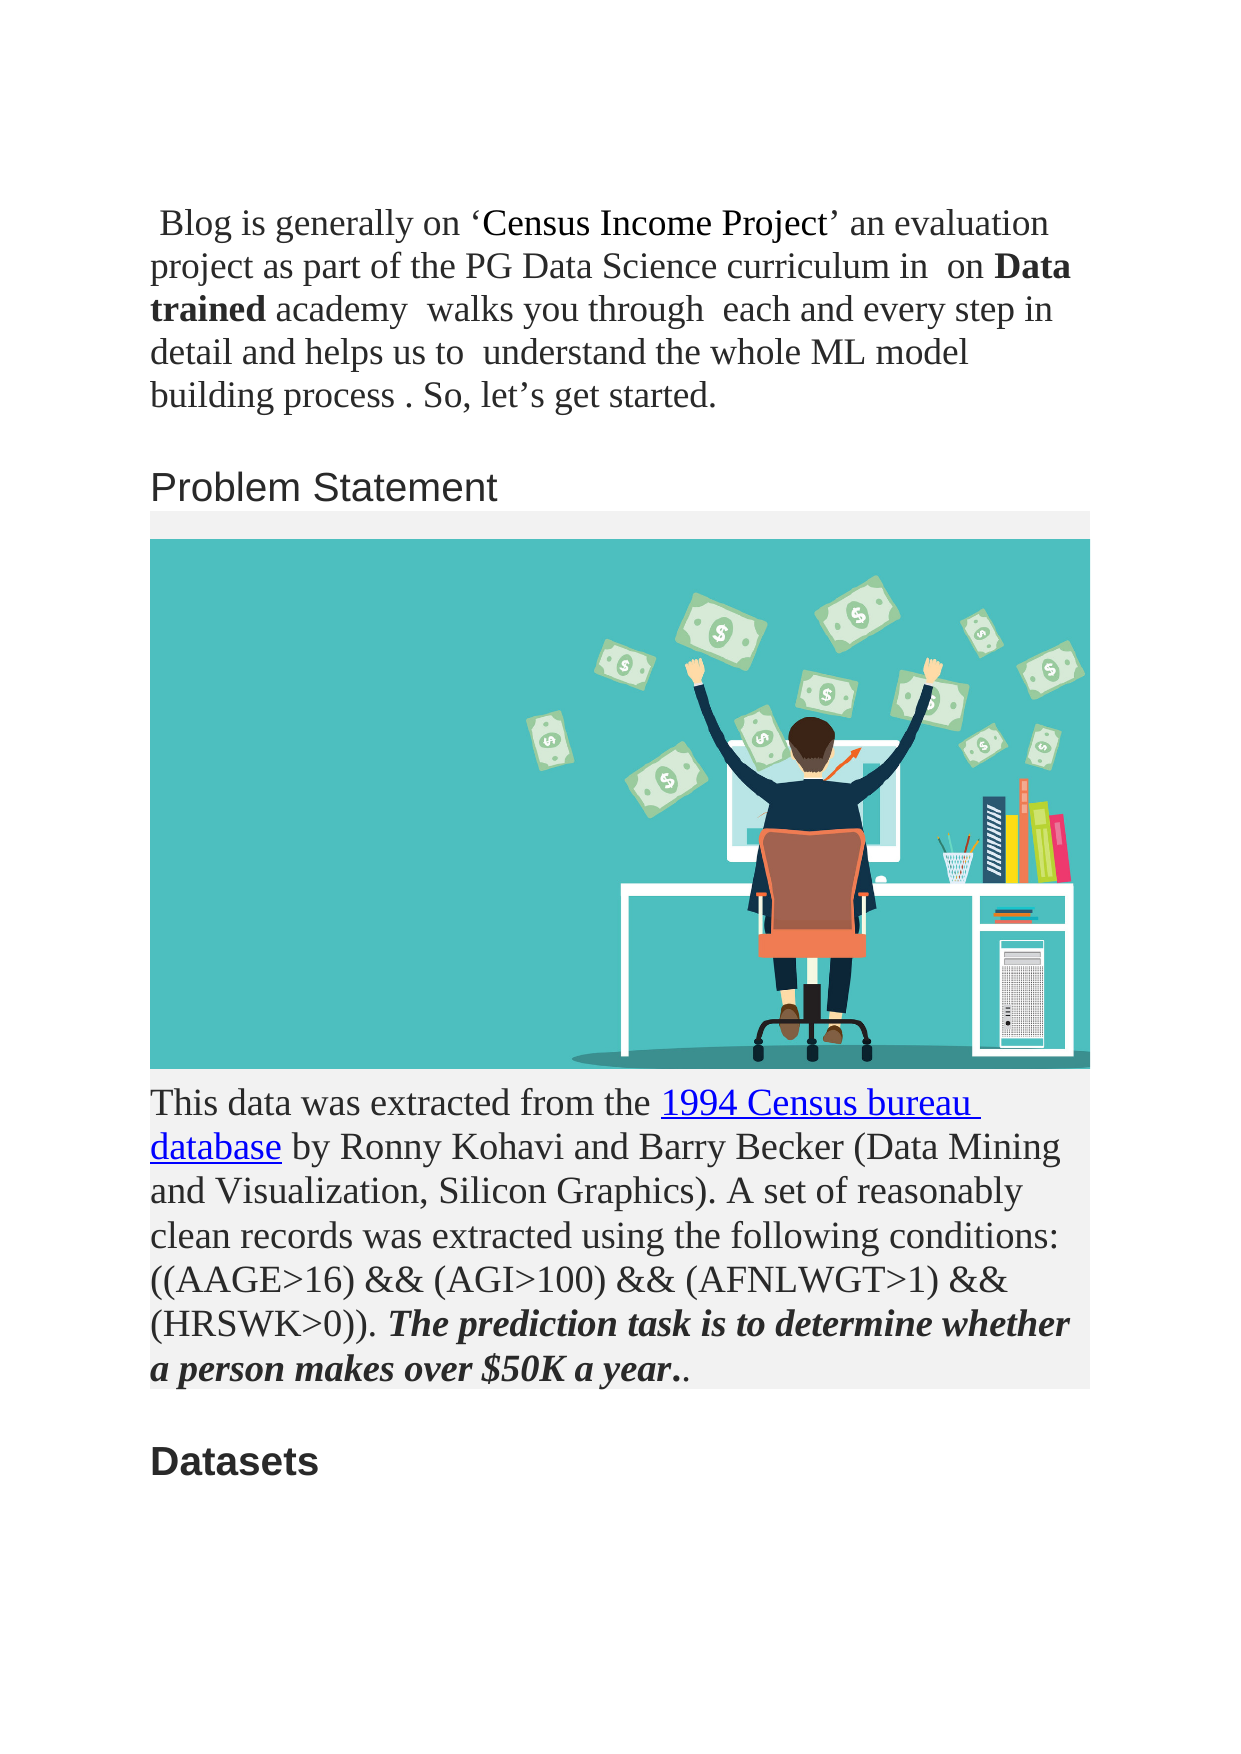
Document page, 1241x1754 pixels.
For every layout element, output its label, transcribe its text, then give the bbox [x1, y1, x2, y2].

text This data was extracted from the 1994 Census bureau database by Ronny Kohavi and Barry Becker (Data Mining and Visualization, Silicon Graphics). A set of reasonably clean records was extracted using the following conditions: ((AAGE>16) && (AGI>100) && (AFNLWGT>1) && (HRSWK>0)). The prediction task is to determine whether a person makes over $50K a year.. [150, 1079, 1090, 1389]
text Datasets [150, 1432, 1090, 1484]
picture [150, 539, 1091, 1069]
text Problem Statement [150, 459, 1090, 511]
text Blog is generally on ‘Census Income Project’ an evaluation project as part of the PG Data Science curriculum in on Data trained academy walks you through each and every step in detail and helps us to understand the whole ML model building process . So, let’s get started. [150, 200, 1090, 416]
